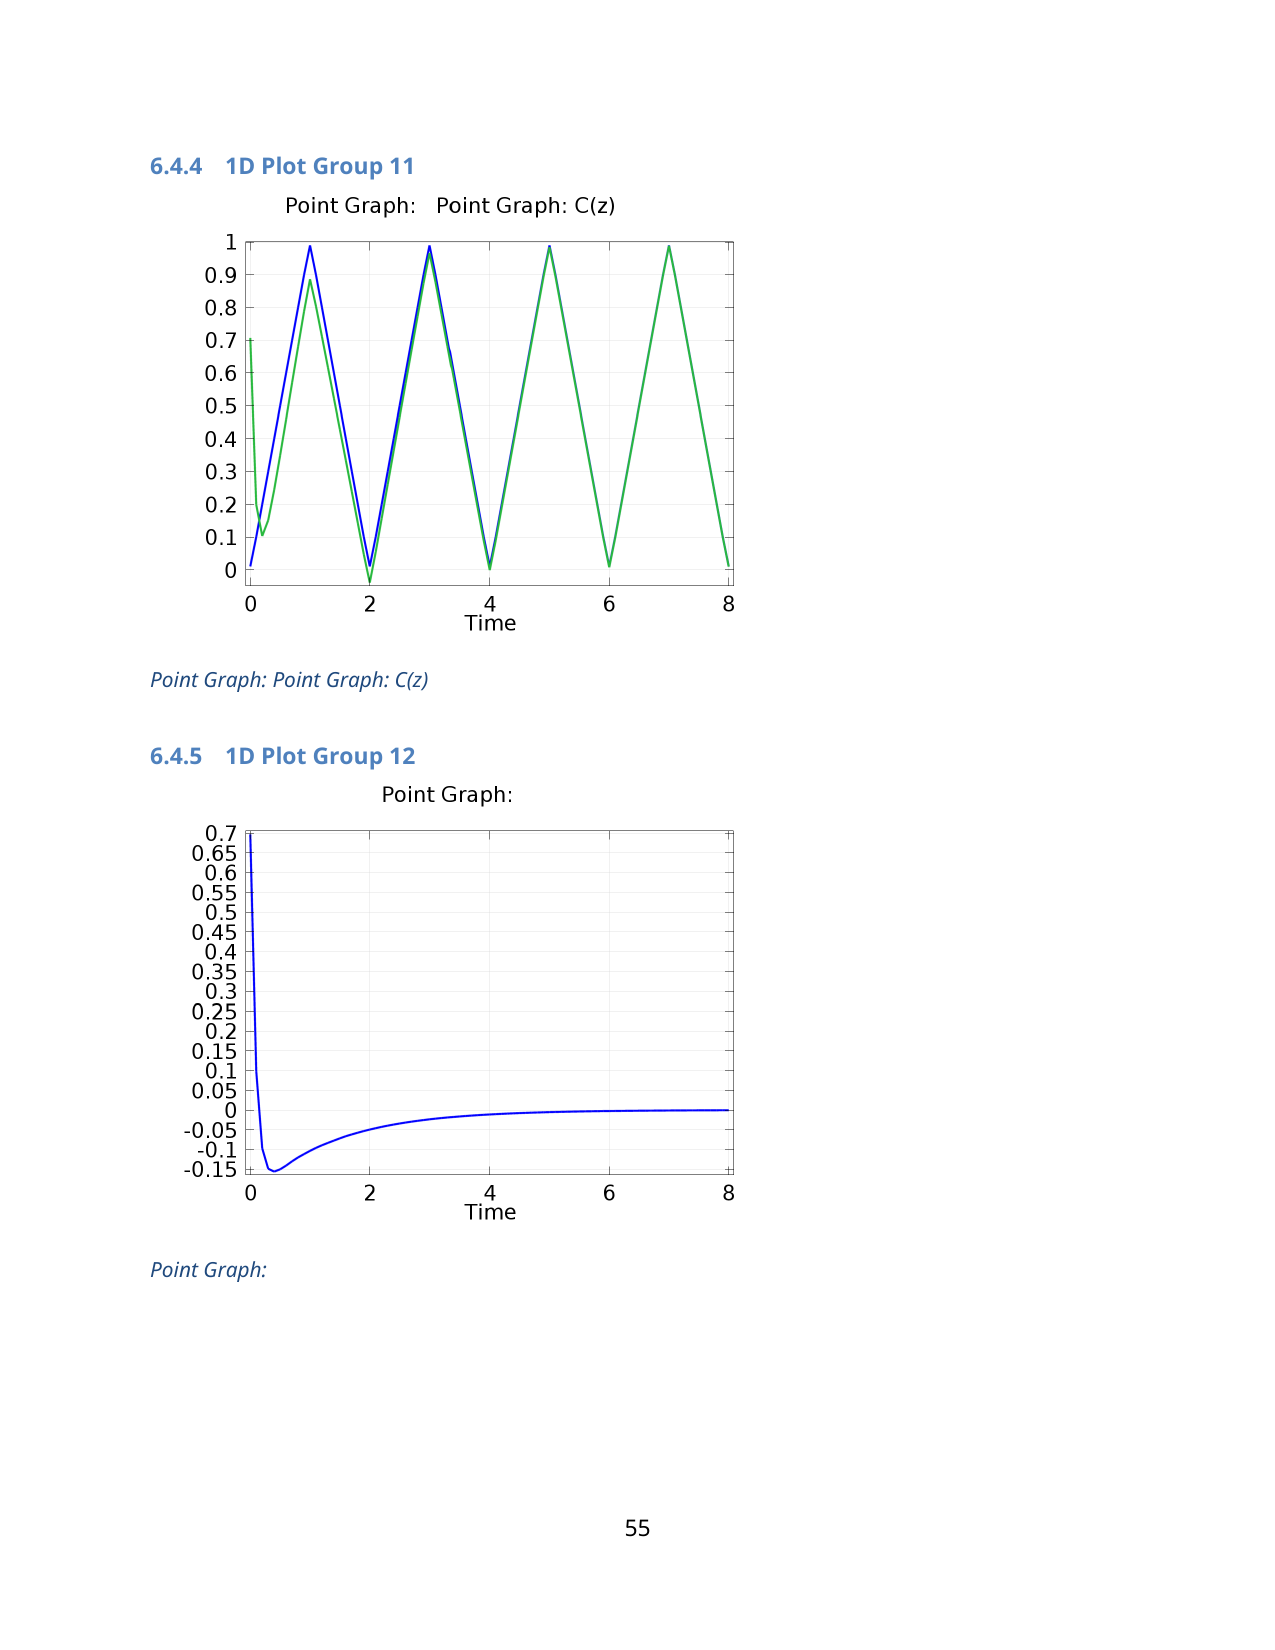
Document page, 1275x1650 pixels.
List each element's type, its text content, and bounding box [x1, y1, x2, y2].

subtitle 1D Plot Group 12 [150, 740, 1125, 771]
text Point Graph: Point Graph: C(z) [150, 666, 1125, 694]
picture [150, 780, 750, 1230]
picture [150, 190, 750, 641]
subtitle 1D Plot Group 11 [150, 150, 1125, 181]
text Point Graph: [150, 1256, 1125, 1284]
